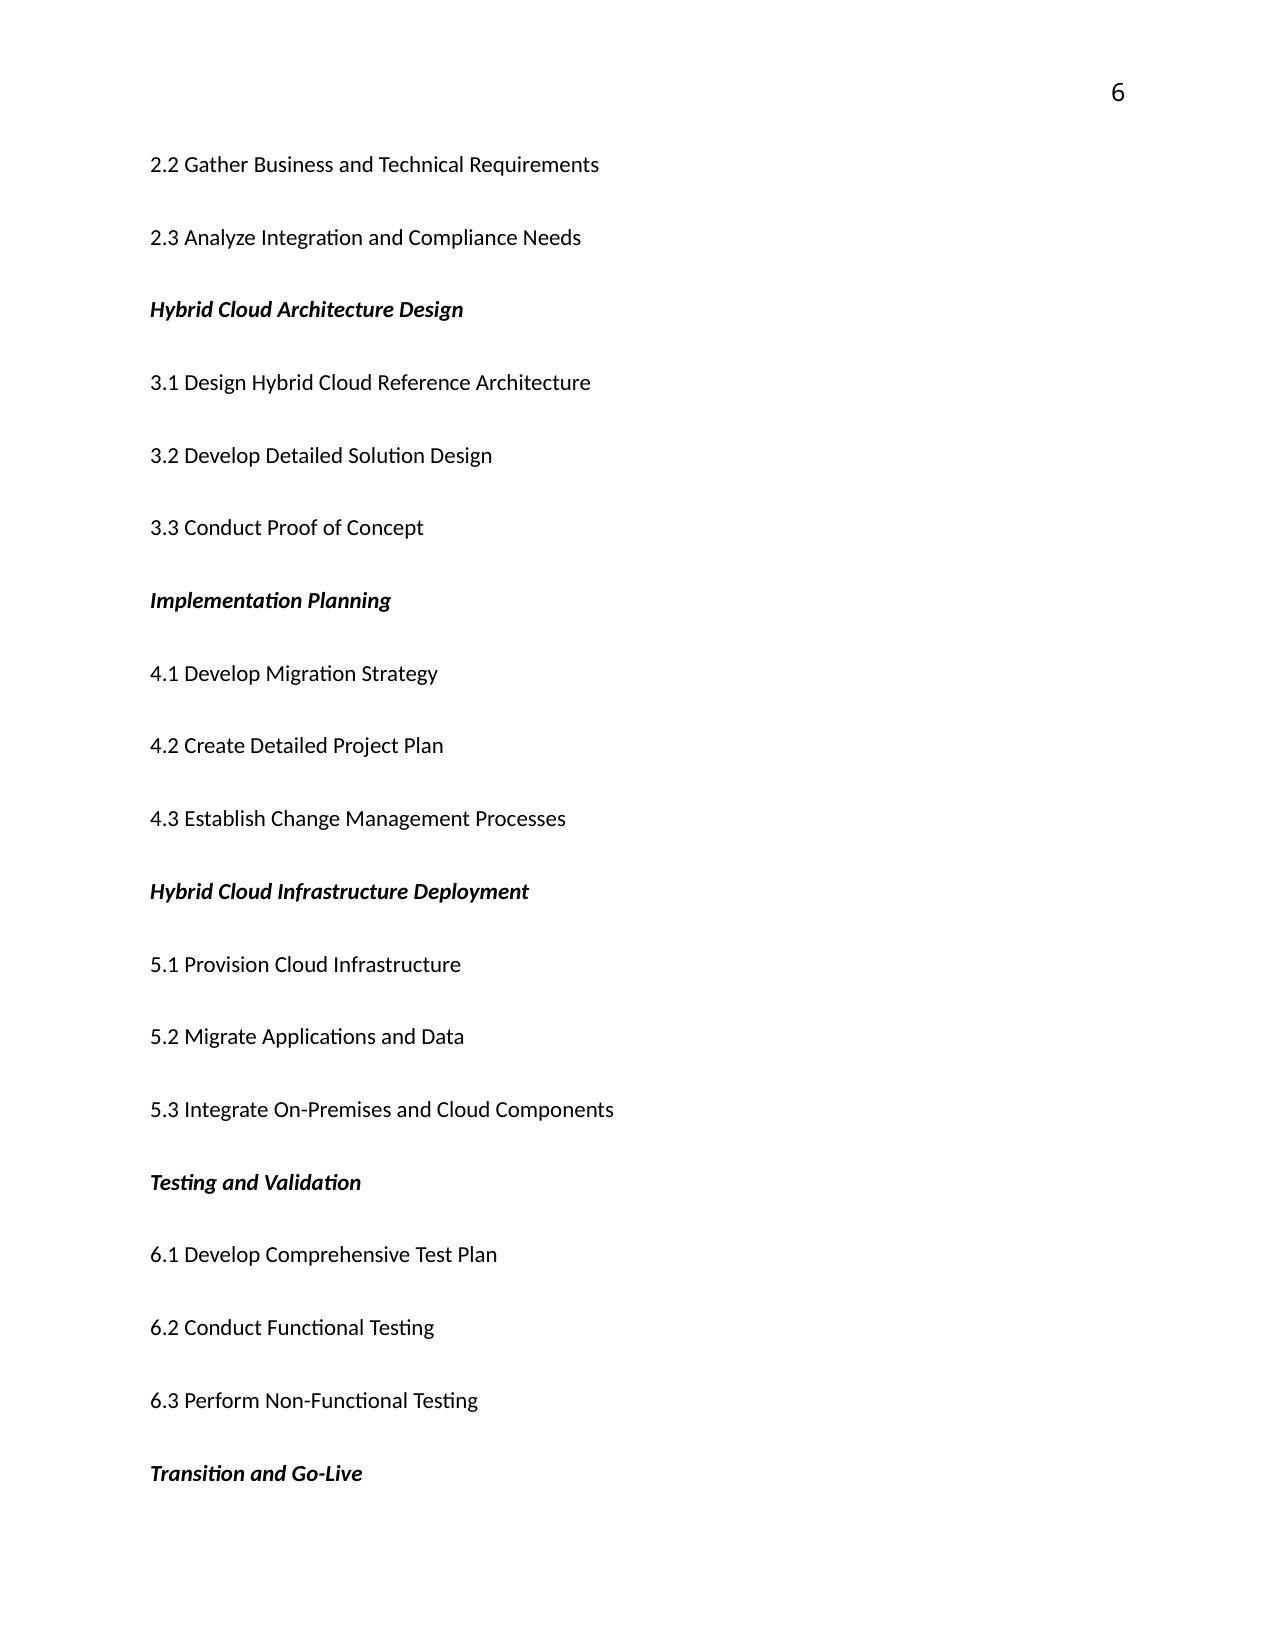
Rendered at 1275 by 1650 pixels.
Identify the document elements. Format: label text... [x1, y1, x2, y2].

text 4.3 Establish Change Management Processes [150, 804, 1125, 832]
text Implementation Planning [150, 586, 1125, 614]
text 3.1 Design Hybrid Cloud Reference Architecture [150, 368, 1125, 396]
text 6.1 Develop Comprehensive Test Plan [150, 1241, 1125, 1269]
text Transition and Go-Live [150, 1459, 1125, 1487]
text 4.2 Create Detailed Project Plan [150, 732, 1125, 760]
text 6.3 Perform Non-Functional Testing [150, 1386, 1125, 1414]
text 3.2 Develop Detailed Solution Design [150, 441, 1125, 469]
text 5.2 Migrate Applications and Data [150, 1022, 1125, 1051]
text 3.3 Conduct Proof of Concept [150, 513, 1125, 542]
text 5.1 Provision Cloud Infrastructure [150, 950, 1125, 978]
text Testing and Validation [150, 1168, 1125, 1196]
text 5.3 Integrate On-Premises and Cloud Components [150, 1095, 1125, 1123]
text Hybrid Cloud Infrastructure Deployment [150, 877, 1125, 905]
text 4.1 Develop Migration Strategy [150, 659, 1125, 687]
text 2.2 Gather Business and Technical Requirements [150, 150, 1125, 178]
text 2.3 Analyze Integration and Compliance Needs [150, 223, 1125, 251]
text Hybrid Cloud Architecture Design [150, 295, 1125, 323]
text 6.2 Conduct Functional Testing [150, 1313, 1125, 1341]
